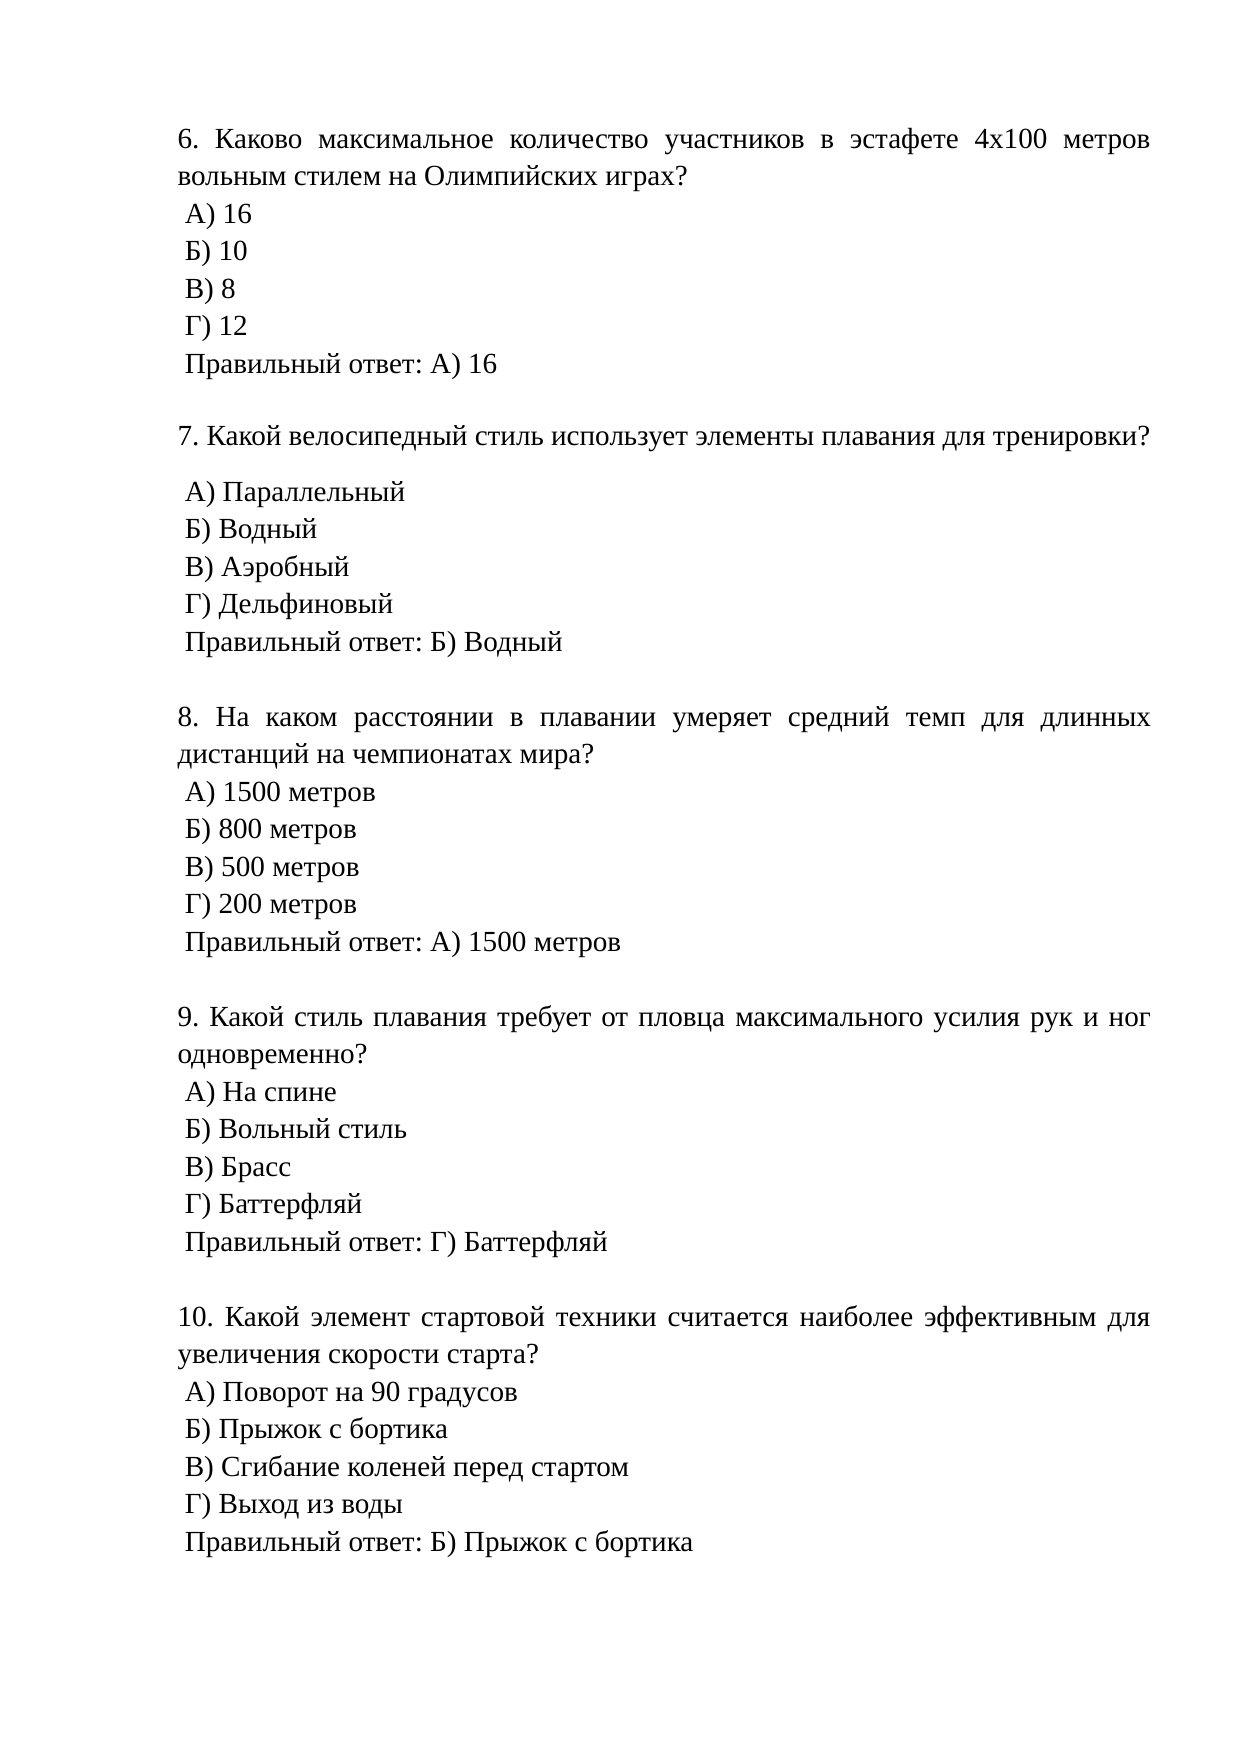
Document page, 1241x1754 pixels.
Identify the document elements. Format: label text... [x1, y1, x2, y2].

text Б) 10 [177, 231, 1152, 268]
text Правильный ответ: А) 16 [177, 343, 1152, 381]
text 10. Какой элемент стартовой техники считается наиболее эффективным для увеличения скорости старта? [177, 1296, 1152, 1371]
text В) Брасс [177, 1146, 1152, 1183]
text Г) Выход из воды [177, 1483, 1152, 1521]
text 6. Каково максимальное количество участников в эстафете 4х100 метров вольным стилем на Олимпийских играх? [177, 118, 1152, 193]
text В) 8 [177, 268, 1152, 306]
text Правильный ответ: Г) Баттерфляй [177, 1221, 1152, 1258]
text А) 1500 метров [177, 771, 1152, 808]
text Б) 800 метров [177, 808, 1152, 846]
text Б) Водный [177, 508, 1152, 546]
text В) Аэробный [177, 546, 1152, 583]
text Правильный ответ: Б) Водный [177, 621, 1152, 658]
text А) Поворот на 90 градусов [177, 1371, 1152, 1408]
text 7. Какой велосипедный стиль использует элементы плавания для тренировки? [177, 418, 1152, 452]
text Правильный ответ: Б) Прыжок с бортика [177, 1521, 1152, 1558]
text 8. На каком расстоянии в плавании умеряет средний темп для длинных дистанций на чемпионатах мира? [177, 696, 1152, 771]
text Г) Дельфиновый [177, 583, 1152, 621]
text А) Параллельный [177, 471, 1152, 508]
text Г) Баттерфляй [177, 1183, 1152, 1221]
text Б) Прыжок с бортика [177, 1408, 1152, 1446]
text Правильный ответ: А) 1500 метров [177, 921, 1152, 958]
text В) 500 метров [177, 846, 1152, 883]
text А) На спине [177, 1071, 1152, 1108]
text А) 16 [177, 193, 1152, 231]
text Г) 200 метров [177, 883, 1152, 921]
text В) Сгибание коленей перед стартом [177, 1446, 1152, 1483]
text Г) 12 [177, 306, 1152, 343]
text Б) Вольный стиль [177, 1108, 1152, 1146]
text 9. Какой стиль плавания требует от пловца максимального усилия рук и ног одновременно? [177, 996, 1152, 1071]
